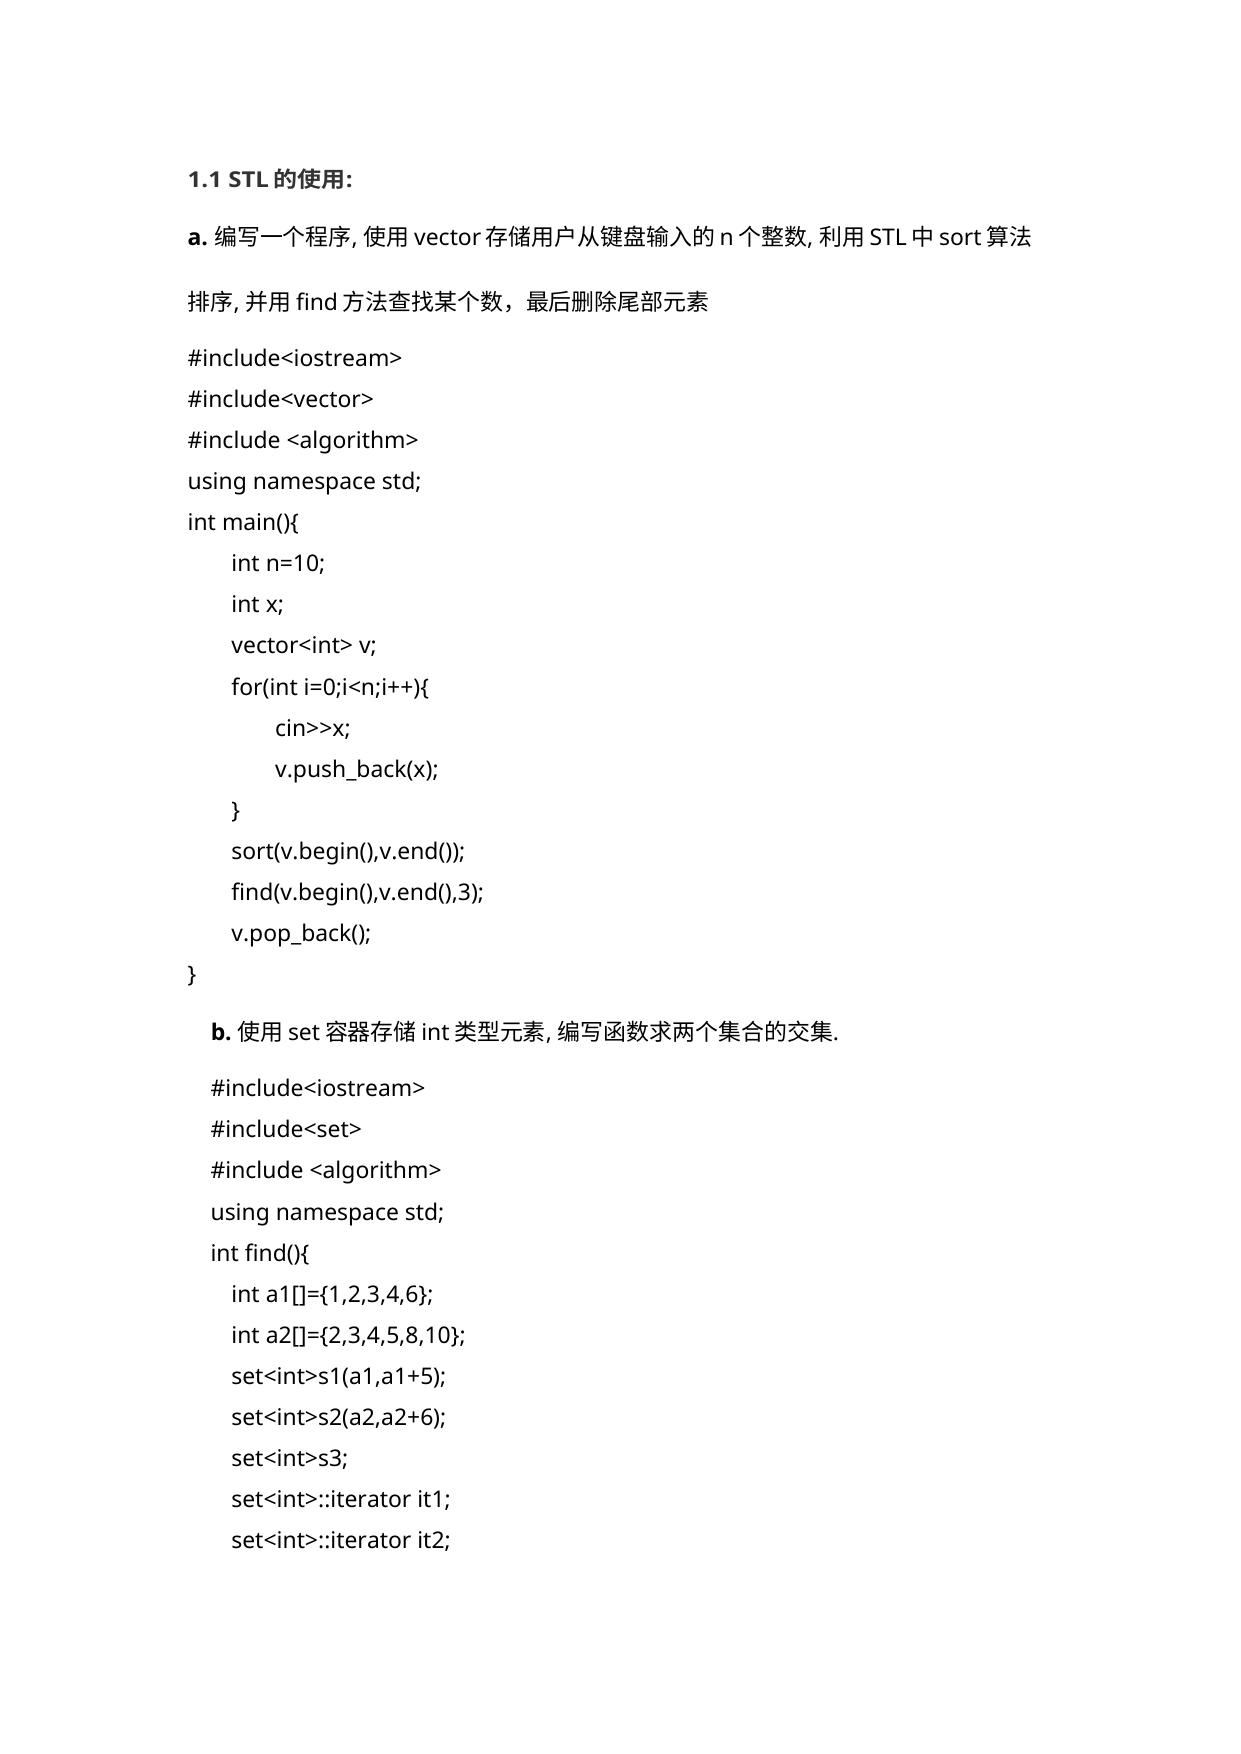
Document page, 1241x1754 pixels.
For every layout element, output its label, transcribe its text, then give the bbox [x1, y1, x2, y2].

list set<int>s2(a2,a2+6); [187, 1400, 1053, 1433]
list b. 使用set容器存储int类型元素, 编写函数求两个集合的交集. [187, 998, 1053, 1063]
list int main(){ [187, 506, 1053, 538]
list set<int>s3; [187, 1441, 1053, 1474]
list } [187, 957, 1053, 990]
list using namespace std; [187, 1195, 1053, 1227]
list for(int i=0;i<n;i++){ [187, 670, 1053, 702]
list int x; [187, 588, 1053, 620]
list find(v.begin(),v.end(),3); [187, 875, 1053, 908]
list set<int>::iterator it1; [187, 1482, 1053, 1515]
list int a1[]={1,2,3,4,6}; [187, 1277, 1053, 1309]
list using namespace std; [187, 465, 1053, 497]
list #include <algorithm> [187, 424, 1053, 456]
list cin>>x; [187, 711, 1053, 743]
list int a2[]={2,3,4,5,8,10}; [187, 1318, 1053, 1351]
list #include<iostream> [187, 342, 1053, 374]
list v.pop_back(); [187, 916, 1053, 949]
list a. 编写一个程序, 使用vector存储用户从键盘输入的n个整数, 利用STL中sort算法排序, 并用find方法查找某个数，最后删除尾部元素 [187, 203, 1053, 333]
list #include<iostream> [187, 1072, 1053, 1104]
list 1.1 STL的使用: [187, 162, 1053, 194]
list #include <algorithm> [187, 1154, 1053, 1186]
list int find(){ [187, 1236, 1053, 1268]
list vector<int> v; [187, 629, 1053, 661]
list set<int>s1(a1,a1+5); [187, 1359, 1053, 1392]
list set<int>::iterator it2; [187, 1523, 1053, 1556]
list } [187, 793, 1053, 826]
list #include<set> [187, 1113, 1053, 1145]
list v.push_back(x); [187, 752, 1053, 784]
list int n=10; [187, 547, 1053, 579]
list #include<vector> [187, 383, 1053, 415]
list sort(v.begin(),v.end()); [187, 834, 1053, 867]
